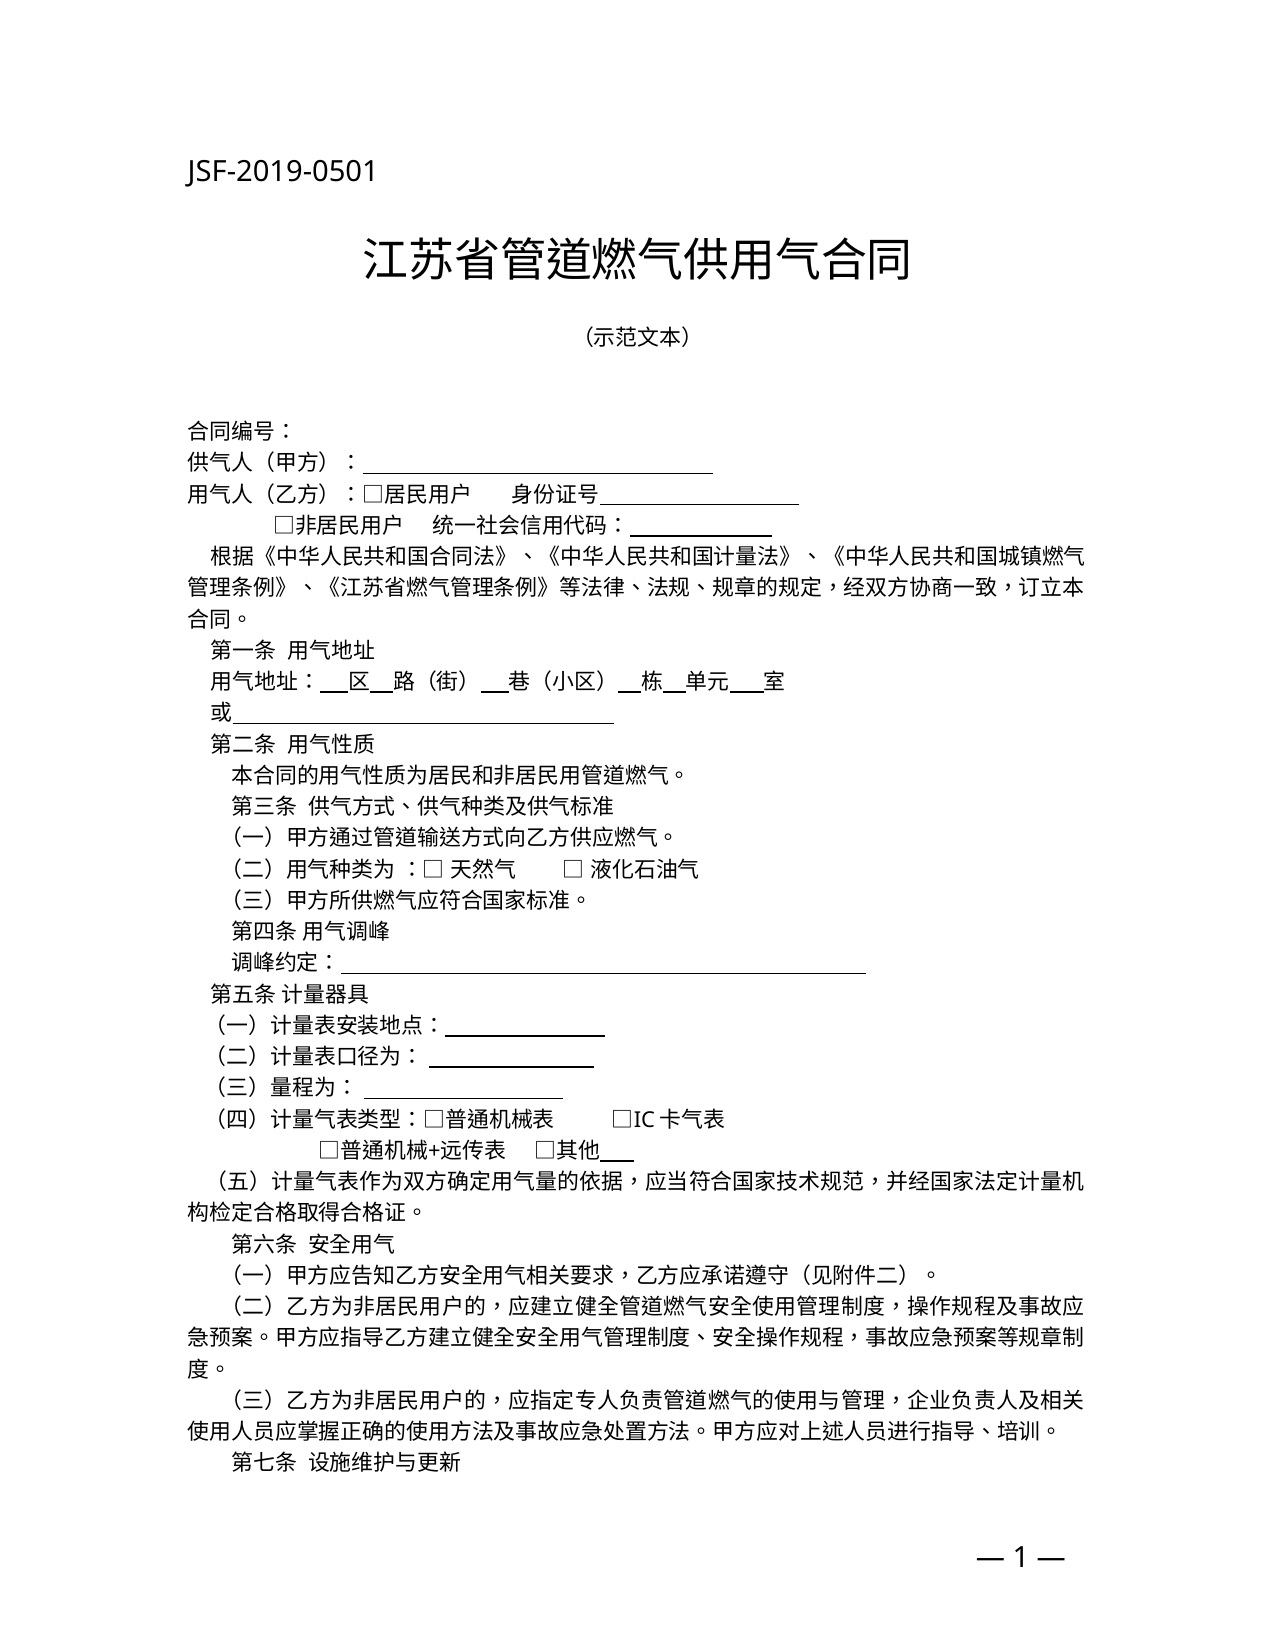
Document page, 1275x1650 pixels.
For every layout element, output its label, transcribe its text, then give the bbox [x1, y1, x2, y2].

text □非居民用户 统一社会信用代码： [187, 508, 1087, 539]
text （三）量程为： [187, 1071, 1087, 1102]
text 用气地址： 区 路（街） 巷（小区） 栋 单元 室 [187, 664, 1087, 696]
text 第四条 用气调峰 [187, 914, 1087, 946]
text （二）乙方为非居民用户的，应建立健全管道燃气安全使用管理制度，操作规程及事故应急预案。甲方应指导乙方建立健全安全用气管理制度、安全操作规程，事故应急预案等规章制度。 [187, 1289, 1087, 1383]
text 第六条 安全用气 [187, 1227, 1087, 1258]
text 供气人（甲方）： [187, 446, 1087, 477]
text 第三条 供气方式、供气种类及供气标准 [187, 789, 1087, 821]
text 合同编号： [187, 414, 1087, 446]
text 用气人（乙方）：□居民用户 身份证号 [187, 477, 1087, 508]
text （一）甲方通过管道输送方式向乙方供应燃气。 [187, 821, 1087, 852]
text （二）计量表口径为： [187, 1039, 1087, 1071]
text 第七条 设施维护与更新 [187, 1446, 1087, 1477]
text JSF-2019-0501 [187, 150, 1087, 190]
text （一）甲方应告知乙方安全用气相关要求，乙方应承诺遵守（见附件二）。 [187, 1258, 1087, 1289]
text （五）计量气表作为双方确定用气量的依据，应当符合国家技术规范，并经国家法定计量机构检定合格取得合格证。 [187, 1164, 1087, 1227]
text 第一条 用气地址 [187, 633, 1087, 664]
text 或 [187, 696, 1087, 727]
text □普通机械+远传表 □其他 [187, 1133, 1087, 1164]
text 第五条 计量器具 [187, 977, 1087, 1008]
text 根据《中华人民共和国合同法》、《中华人民共和国计量法》、《中华人民共和国城镇燃气管理条例》、《江苏省燃气管理条例》等法律、法规、规章的规定，经双方协商一致，订立本合同。 [187, 539, 1087, 633]
text （四）计量气表类型：□普通机械表 □IC卡气表 [187, 1102, 1087, 1133]
text （三）甲方所供燃气应符合国家标准。 [187, 883, 1087, 914]
text （三）乙方为非居民用户的，应指定专人负责管道燃气的使用与管理，企业负责人及相关使用人员应掌握正确的使用方法及事故应急处置方法。甲方应对上述人员进行指导、培训。 [187, 1383, 1087, 1446]
text 调峰约定： [187, 946, 1087, 977]
text （一）计量表安装地点： [187, 1008, 1087, 1039]
text （二）用气种类为 ：□ 天然气 □ 液化石油气 [187, 852, 1087, 883]
text 本合同的用气性质为居民和非居民用管道燃气。 [187, 758, 1087, 789]
text 第二条 用气性质 [187, 727, 1087, 758]
text 江苏省管道燃气供用气合同 [187, 227, 1087, 289]
text （示范文本） [187, 321, 1087, 352]
